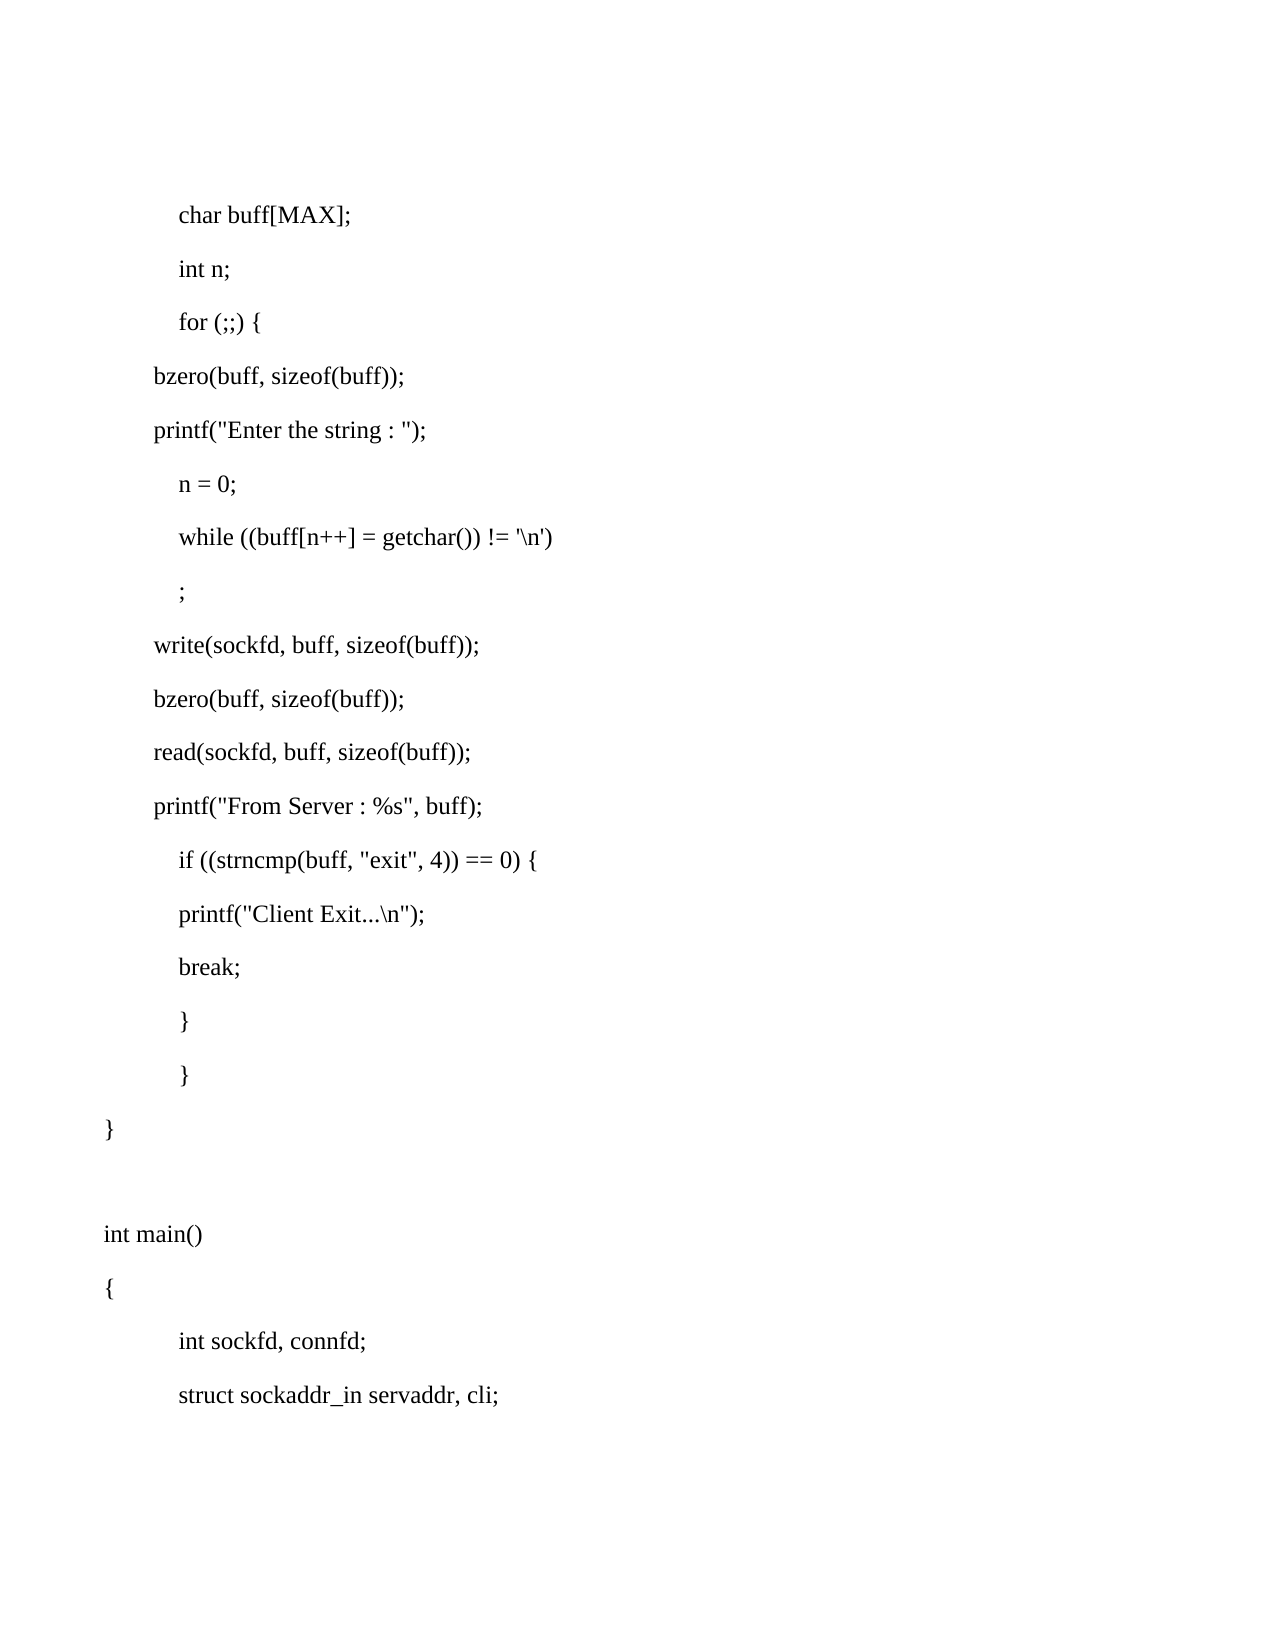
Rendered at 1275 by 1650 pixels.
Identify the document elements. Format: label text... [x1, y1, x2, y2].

text printf("From Server : %s", buff); [103, 791, 1172, 820]
text for (;;) { [103, 307, 1172, 336]
text int main() [103, 1219, 1172, 1248]
text int n; [103, 254, 1172, 282]
text if ((strncmp(buff, "exit", 4)) == 0) { [103, 845, 1172, 874]
text printf("Enter the string : "); [103, 415, 1172, 444]
text write(sockfd, buff, sizeof(buff)); [103, 630, 1172, 659]
text char buff[MAX]; [103, 200, 1172, 229]
text printf("Client Exit...\n"); [103, 899, 1172, 927]
text read(sockfd, buff, sizeof(buff)); [103, 737, 1172, 766]
text bzero(buff, sizeof(buff)); [103, 361, 1172, 390]
text int sockfd, connfd; [103, 1326, 1172, 1355]
text n = 0; [103, 469, 1172, 497]
text } [103, 1114, 1172, 1142]
text bzero(buff, sizeof(buff)); [103, 684, 1172, 712]
text } [103, 1006, 1172, 1035]
text struct sockaddr_in servaddr, cli; [103, 1380, 1172, 1409]
text while ((buff[n++] = getchar()) != '\n') [103, 522, 1172, 551]
text } [103, 1060, 1172, 1089]
text { [103, 1273, 1172, 1301]
text ; [103, 576, 1172, 605]
text break; [103, 952, 1172, 981]
